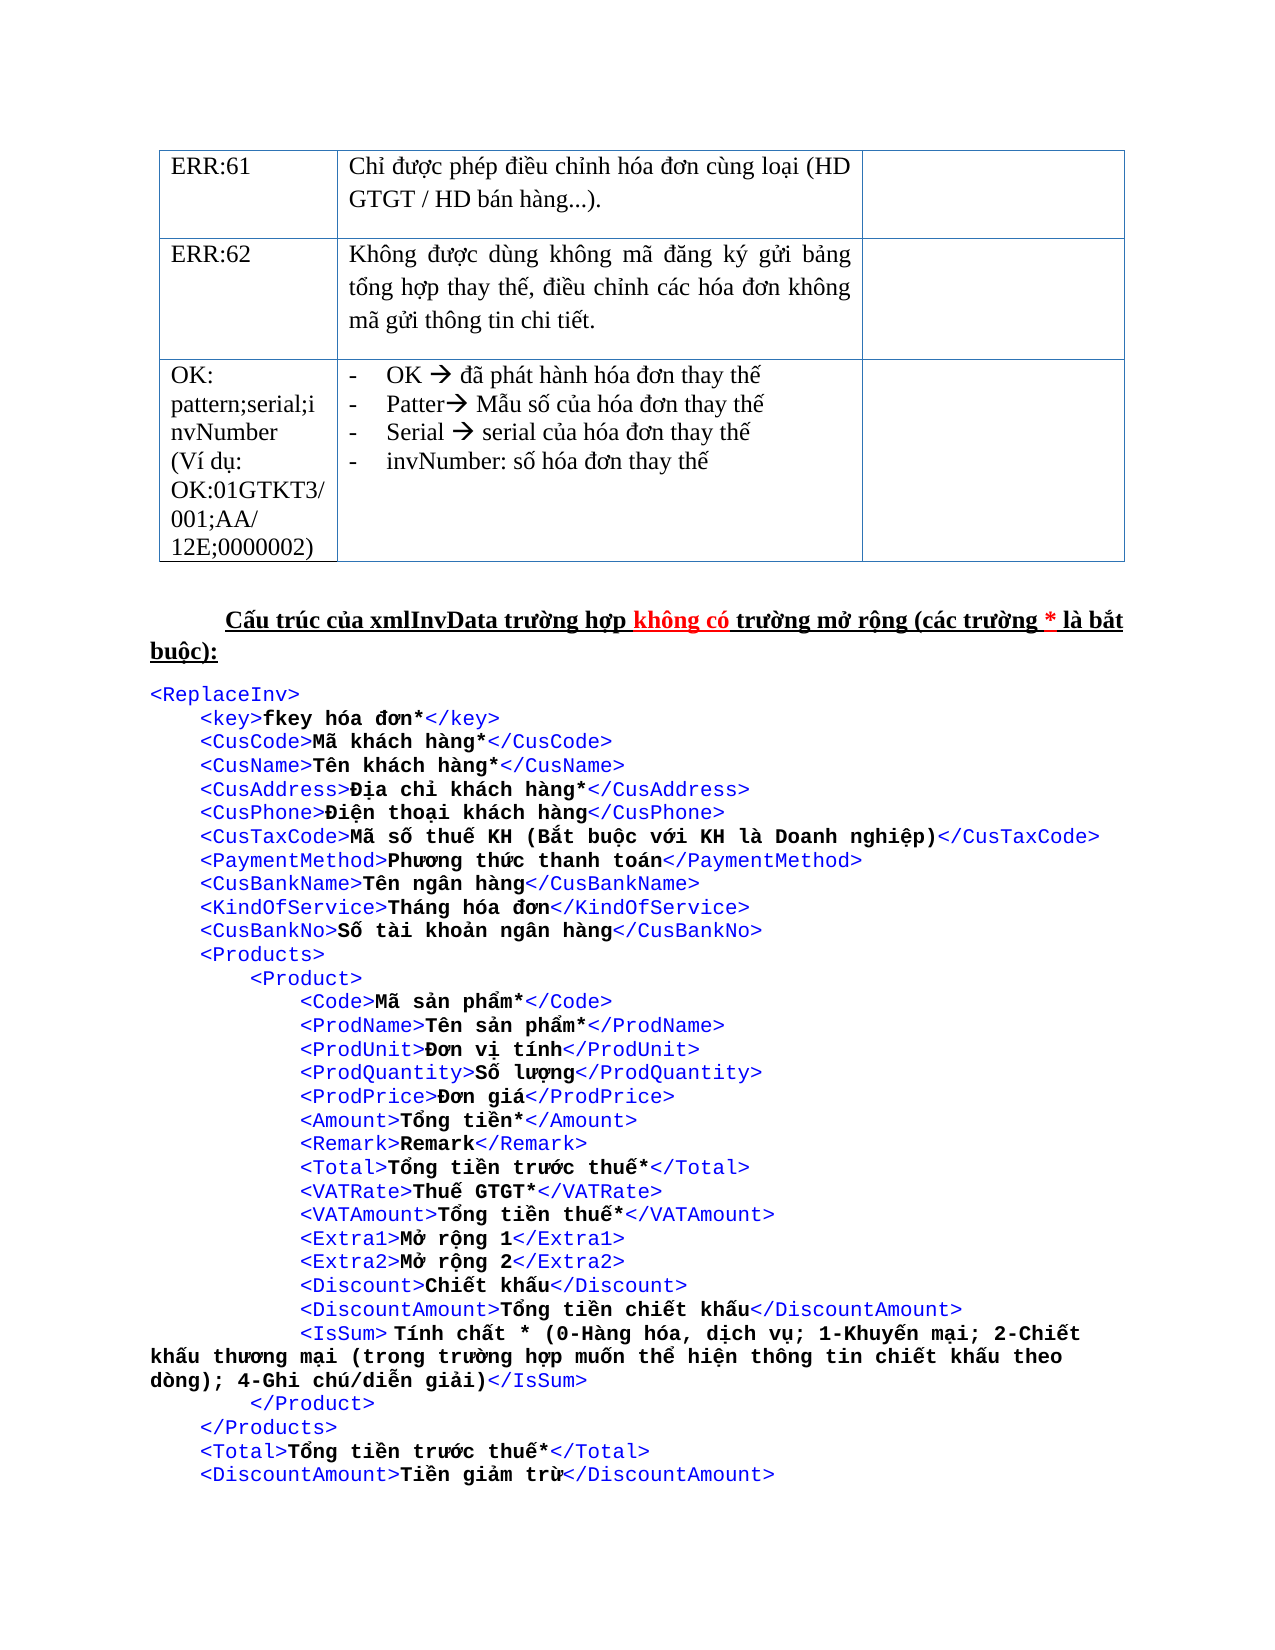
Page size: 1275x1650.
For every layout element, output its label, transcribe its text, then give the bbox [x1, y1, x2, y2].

text <VATRate>Thuế GTGT*</VATRate> [150, 1181, 1125, 1204]
text </Products> [150, 1417, 1125, 1441]
text <CusBankNo>Số tài khoản ngân hàng</CusBankNo> [150, 921, 1125, 944]
text <Extra1>Mở rộng 1</Extra1> [150, 1228, 1125, 1252]
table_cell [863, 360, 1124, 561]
text <DiscountAmount>Tiền giảm trừ</DiscountAmount> [150, 1464, 1125, 1488]
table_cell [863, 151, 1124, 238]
text <ProdUnit>Đơn vị tính</ProdUnit> [150, 1039, 1125, 1062]
text <CusCode>Mã khách hàng*</CusCode> [150, 731, 1125, 755]
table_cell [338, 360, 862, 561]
text </Product> [150, 1393, 1125, 1417]
text <Code>Mã sản phẩm*</Code> [150, 991, 1125, 1015]
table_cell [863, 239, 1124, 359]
text <PaymentMethod>Phương thức thanh toán</PaymentMethod> [150, 849, 1125, 873]
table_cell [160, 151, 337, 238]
text <Amount>Tổng tiền*</Amount> [150, 1110, 1125, 1133]
text <ReplaceInv> [150, 684, 1125, 708]
text <CusAddress>Địa chỉ khách hàng*</CusAddress> [150, 779, 1125, 802]
text <Total>Tổng tiền trước thuế*</Total> [150, 1157, 1125, 1181]
text <ProdName>Tên sản phẩm*</ProdName> [150, 1015, 1125, 1039]
text <Discount>Chiết khấu</Discount> [150, 1275, 1125, 1299]
text <KindOfService>Tháng hóa đơn</KindOfService> [150, 897, 1125, 921]
text <CusTaxCode>Mã số thuế KH (Bắt buộc với KH là Doanh nghiệp)</CusTaxCode> [150, 826, 1125, 849]
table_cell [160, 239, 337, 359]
text <Products> [150, 944, 1125, 968]
text <DiscountAmount>Tổng tiền chiết khấu</DiscountAmount> [150, 1299, 1125, 1322]
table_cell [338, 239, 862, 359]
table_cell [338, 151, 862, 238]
text <Total>Tổng tiền trước thuế*</Total> [150, 1441, 1125, 1464]
text <Product> [150, 968, 1125, 991]
text Cấu trúc của xmlInvData trường hợp không có trường mở rộng (các trường * là bắt buộc): [150, 605, 1125, 665]
text <CusPhone>Điện thoại khách hàng</CusPhone> [150, 802, 1125, 826]
text <ProdPrice>Đơn giá</ProdPrice> [150, 1086, 1125, 1110]
text <CusBankName>Tên ngân hàng</CusBankName> [150, 873, 1125, 897]
text <CusName>Tên khách hàng*</CusName> [150, 755, 1125, 779]
text <Extra2>Mở rộng 2</Extra2> [150, 1252, 1125, 1275]
text <VATAmount>Tổng tiền thuế*</VATAmount> [150, 1204, 1125, 1228]
text <IsSum> Tính chất * (0-Hàng hóa, dịch vụ; 1-Khuyến mại; 2-Chiết khấu thương mại (trong trường hợp muốn thể hiện thông tin chiết khấu theo dòng); 4-Ghi chú/diễn giải)</IsSum> [150, 1322, 1125, 1393]
text <key>fkey hóa đơn*</key> [150, 708, 1125, 731]
text <ProdQuantity>Số lượng</ProdQuantity> [150, 1062, 1125, 1086]
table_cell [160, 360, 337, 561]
text <Remark>Remark</Remark> [150, 1133, 1125, 1157]
